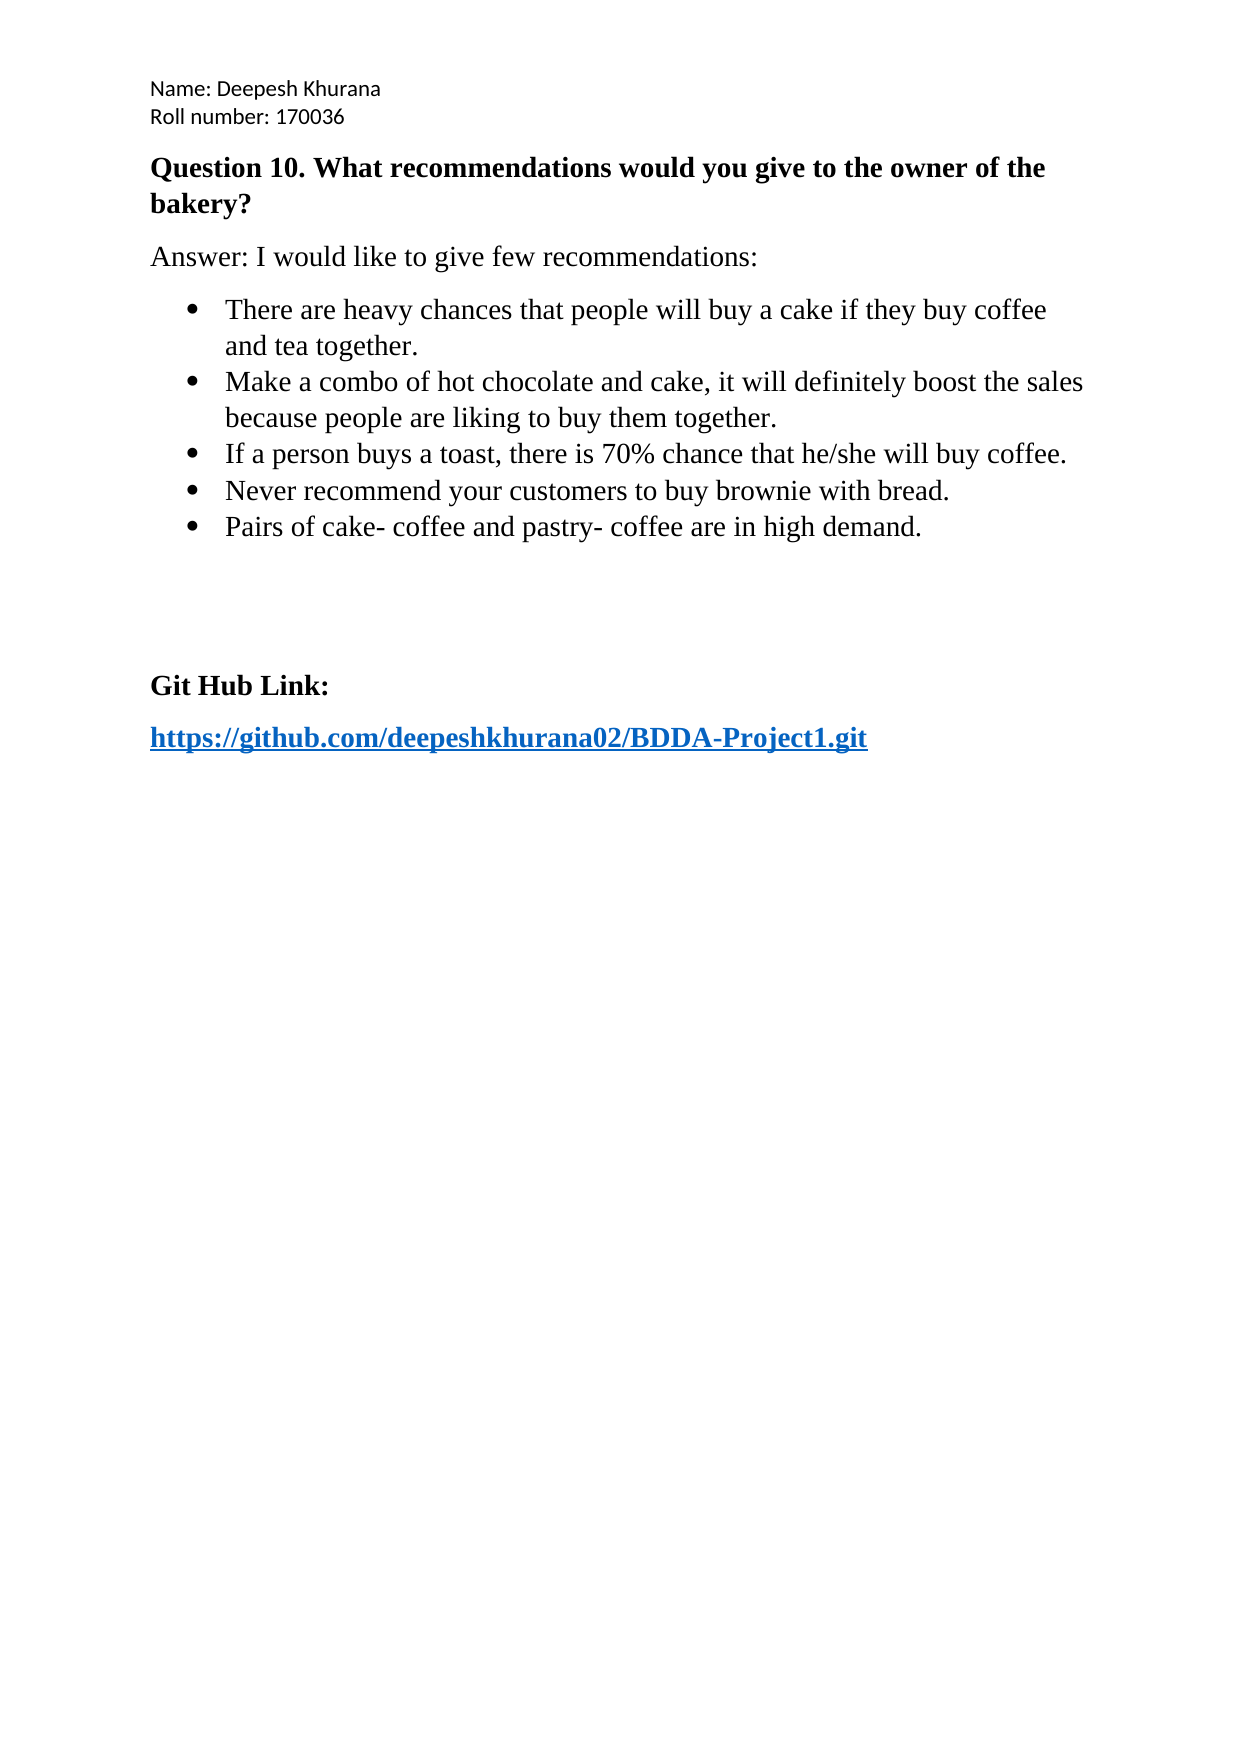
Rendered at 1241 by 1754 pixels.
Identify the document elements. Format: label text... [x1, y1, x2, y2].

text https://github.com/deepeshkhurana02/BDDA-Project1.git [150, 720, 1090, 754]
text Answer: I would like to give few recommendations: [150, 239, 1090, 272]
list Never recommend your customers to buy brownie with bread. [187, 473, 1090, 506]
text Git Hub Link: [150, 668, 1090, 701]
text Question 10. What recommendations would you give to the owner of the bakery? [150, 150, 1090, 220]
list If a person buys a toast, there is 70% chance that he/she will buy coffee. [187, 437, 1090, 470]
list There are heavy chances that people will buy a cake if they buy coffee and tea together. [187, 292, 1090, 362]
list Make a combo of hot chocolate and cake, it will definitely boost the sales because people are liking to buy them together. [187, 364, 1090, 434]
list Pairs of cake- coffee and pastry- coffee are in high demand. [187, 509, 1090, 543]
